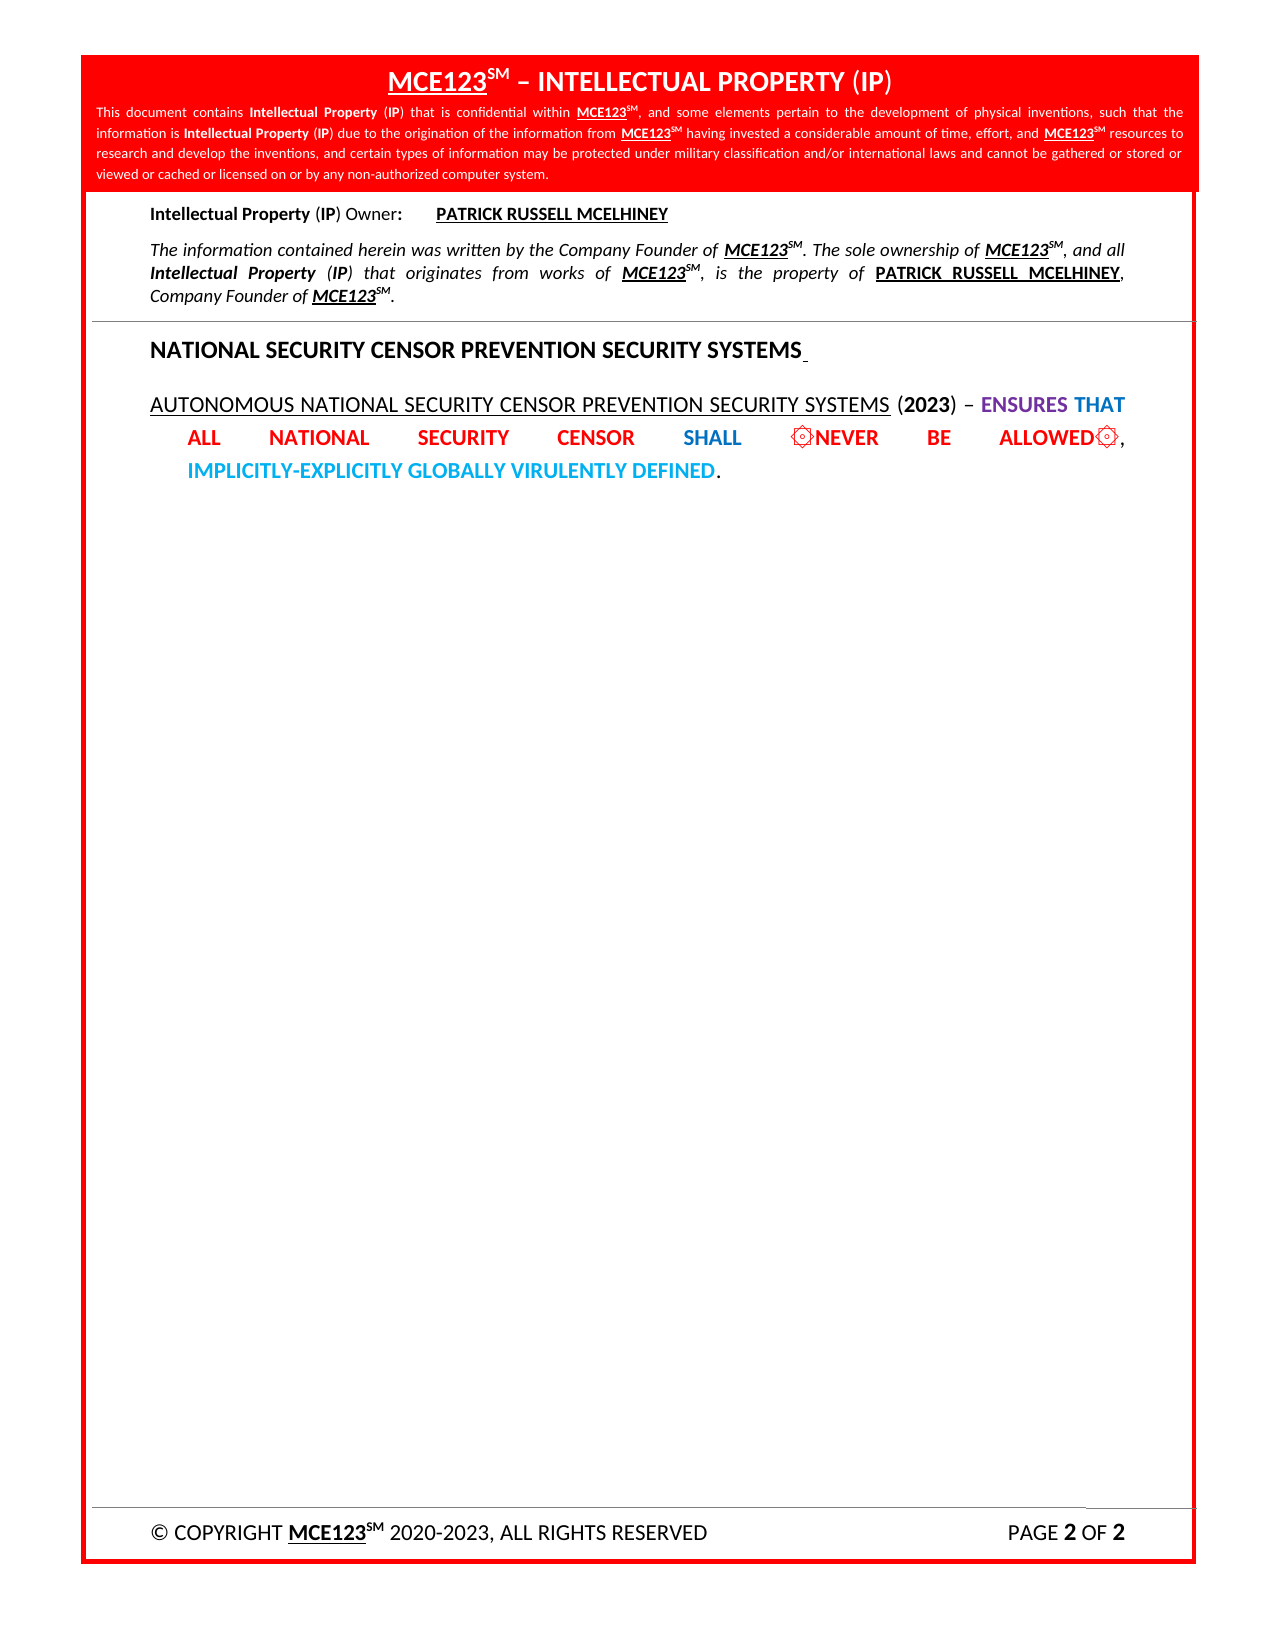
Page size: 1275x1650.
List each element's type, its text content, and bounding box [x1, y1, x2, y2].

text NATIONAL SECURITY CENSOR PREVENTION SECURITY SYSTEMS [150, 335, 1125, 365]
text AUTONOMOUS NATIONAL SECURITY CENSOR PREVENTION SECURITY SYSTEMS (2023) – ENSURES THAT ALL NATIONAL SECURITY CENSOR SHALL ۞NEVER BE ALLOWED۞, IMPLICITLY-EXPLICITLY GLOBALLY VIRULENTLY DEFINED. [150, 391, 1125, 484]
